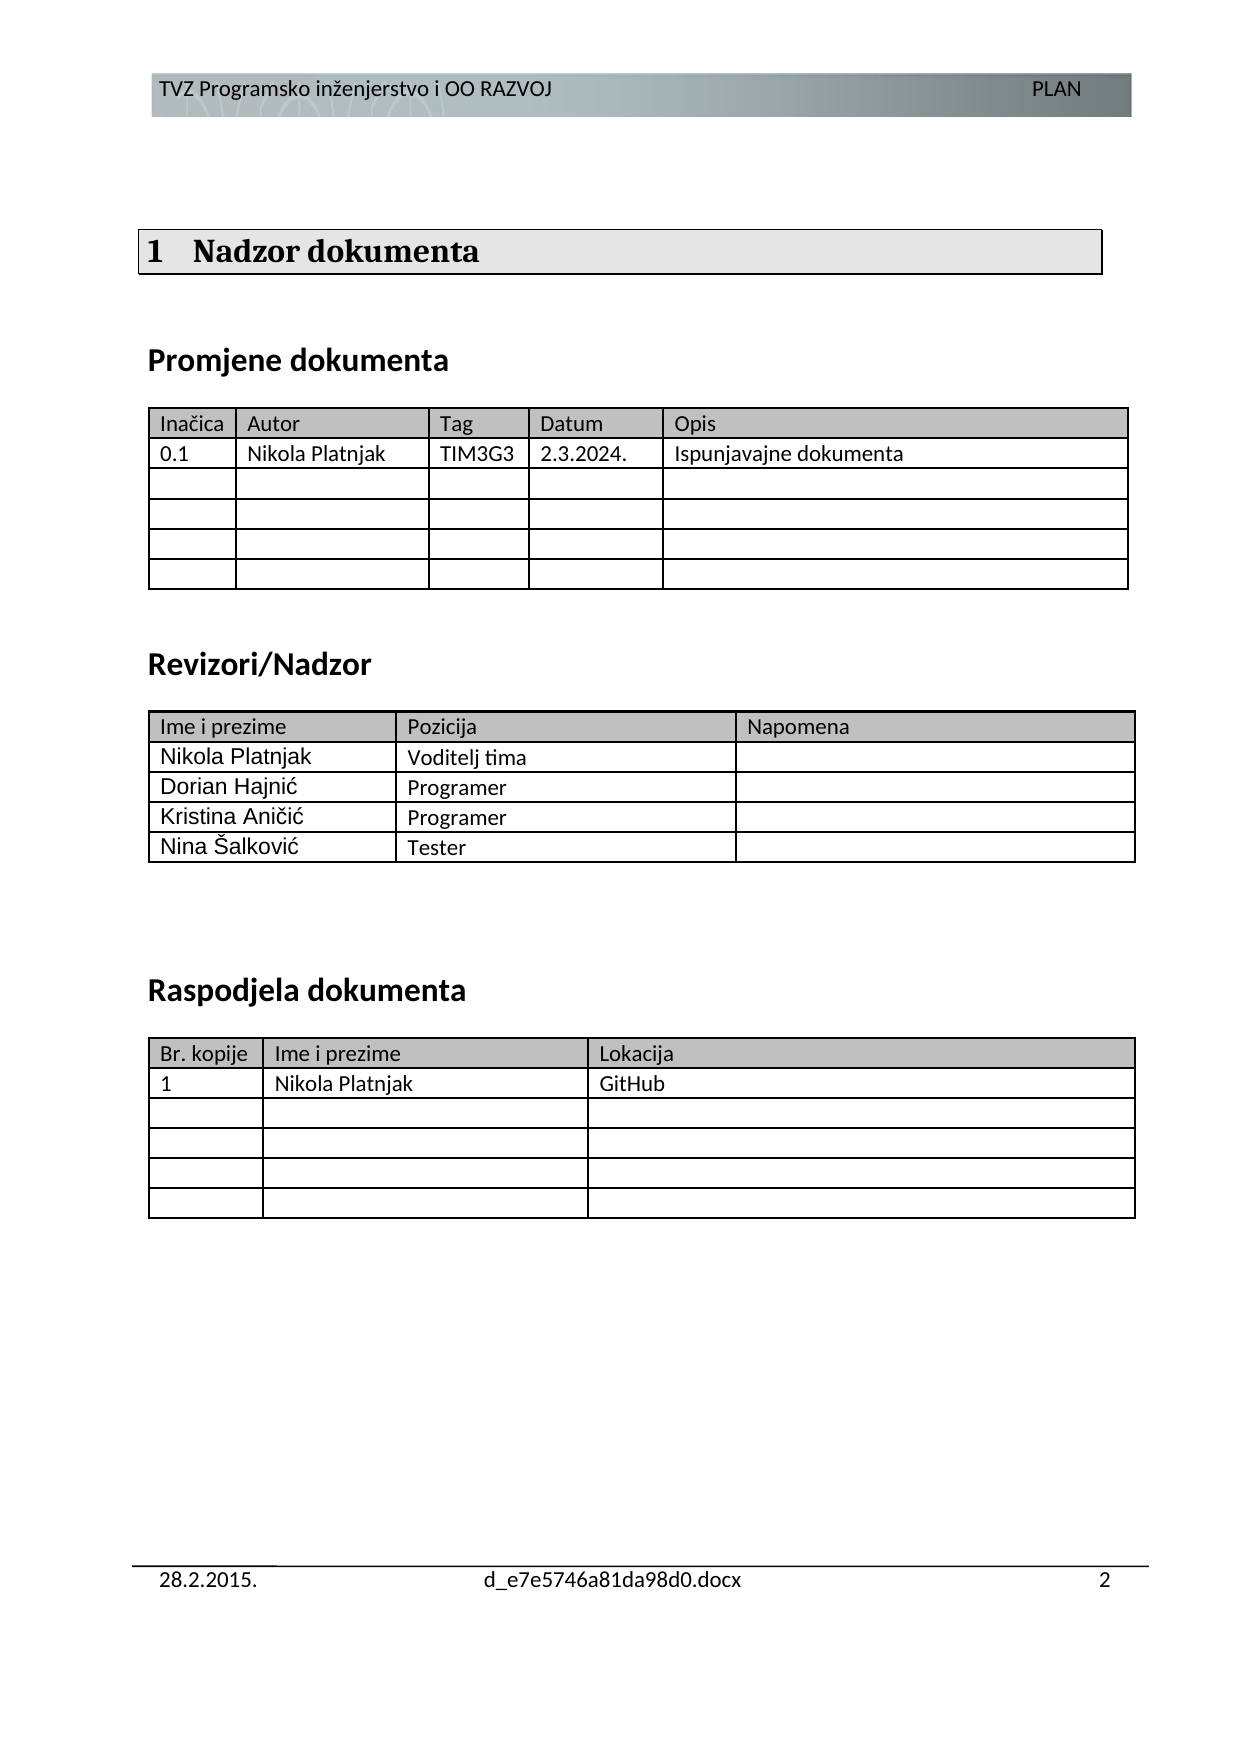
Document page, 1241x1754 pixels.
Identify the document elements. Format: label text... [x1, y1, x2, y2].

table_cell [150, 1159, 262, 1187]
table_header Opis [664, 409, 1127, 437]
table_cell [664, 530, 1127, 558]
table_cell 1 [150, 1069, 262, 1097]
table_cell [150, 500, 235, 527]
table_cell Ispunjavajne dokumenta [664, 439, 1127, 467]
table_cell Tester [397, 833, 735, 861]
table_cell [264, 1159, 587, 1187]
table_cell GitHub [589, 1069, 1134, 1097]
table_cell [150, 560, 235, 588]
table_cell Voditelj tima [397, 743, 735, 771]
table_cell [430, 560, 528, 588]
table_cell [264, 1189, 587, 1217]
table_cell [737, 833, 1134, 861]
text Raspodjela dokumenta [148, 969, 1093, 1010]
text Revizori/Nadzor [148, 643, 1093, 683]
table_cell [530, 530, 662, 558]
table_cell [237, 530, 428, 558]
table_cell [664, 469, 1127, 497]
table_cell [737, 773, 1134, 801]
table_cell Nikola Platnjak [150, 743, 395, 771]
table_header Ime i prezime [264, 1039, 587, 1067]
table_cell [237, 560, 428, 588]
subtitle Nadzor dokumenta [139, 230, 1101, 273]
table_header Br. kopije [150, 1039, 262, 1067]
table_cell [150, 530, 235, 558]
table_header Inačica [150, 409, 235, 437]
table_cell 0.1 [150, 439, 235, 467]
table_cell [664, 560, 1127, 588]
table_cell 2.3.2024. [530, 439, 662, 467]
table_cell [589, 1189, 1134, 1217]
table_cell Nikola Platnjak [237, 439, 428, 467]
table_cell [664, 500, 1127, 527]
table_header Tag [430, 409, 528, 437]
table_cell Dorian Hajnić [150, 773, 395, 801]
table_cell [150, 1129, 262, 1157]
table_cell Programer [397, 773, 735, 801]
table_cell [430, 469, 528, 497]
table_cell [589, 1159, 1134, 1187]
table_cell TIM3G3 [430, 439, 528, 467]
table_cell [150, 1189, 262, 1217]
table_cell [264, 1099, 587, 1127]
table_cell [430, 500, 528, 527]
table_header Ime i prezime [150, 713, 395, 741]
table_cell [150, 1099, 262, 1127]
table_cell [530, 469, 662, 497]
table_cell Nikola Platnjak [264, 1069, 587, 1097]
table_cell Programer [397, 803, 735, 831]
table_cell [150, 469, 235, 497]
table_cell [264, 1129, 587, 1157]
table_header Autor [237, 409, 428, 437]
picture [151, 73, 1132, 117]
table_header Lokacija [589, 1039, 1134, 1067]
table_cell [237, 469, 428, 497]
table_cell [737, 803, 1134, 831]
table_cell [589, 1129, 1134, 1157]
table_cell [589, 1099, 1134, 1127]
table_cell [737, 743, 1134, 771]
text Promjene dokumenta [148, 339, 1093, 380]
table_header Napomena [737, 713, 1134, 741]
table_header Pozicija [397, 713, 735, 741]
table_cell [430, 530, 528, 558]
table_cell Nina Šalković [150, 833, 395, 861]
table_cell [530, 500, 662, 527]
table_header Datum [530, 409, 662, 437]
table_cell [530, 560, 662, 588]
table_cell Kristina Aničić [150, 803, 395, 831]
table_cell [237, 500, 428, 527]
